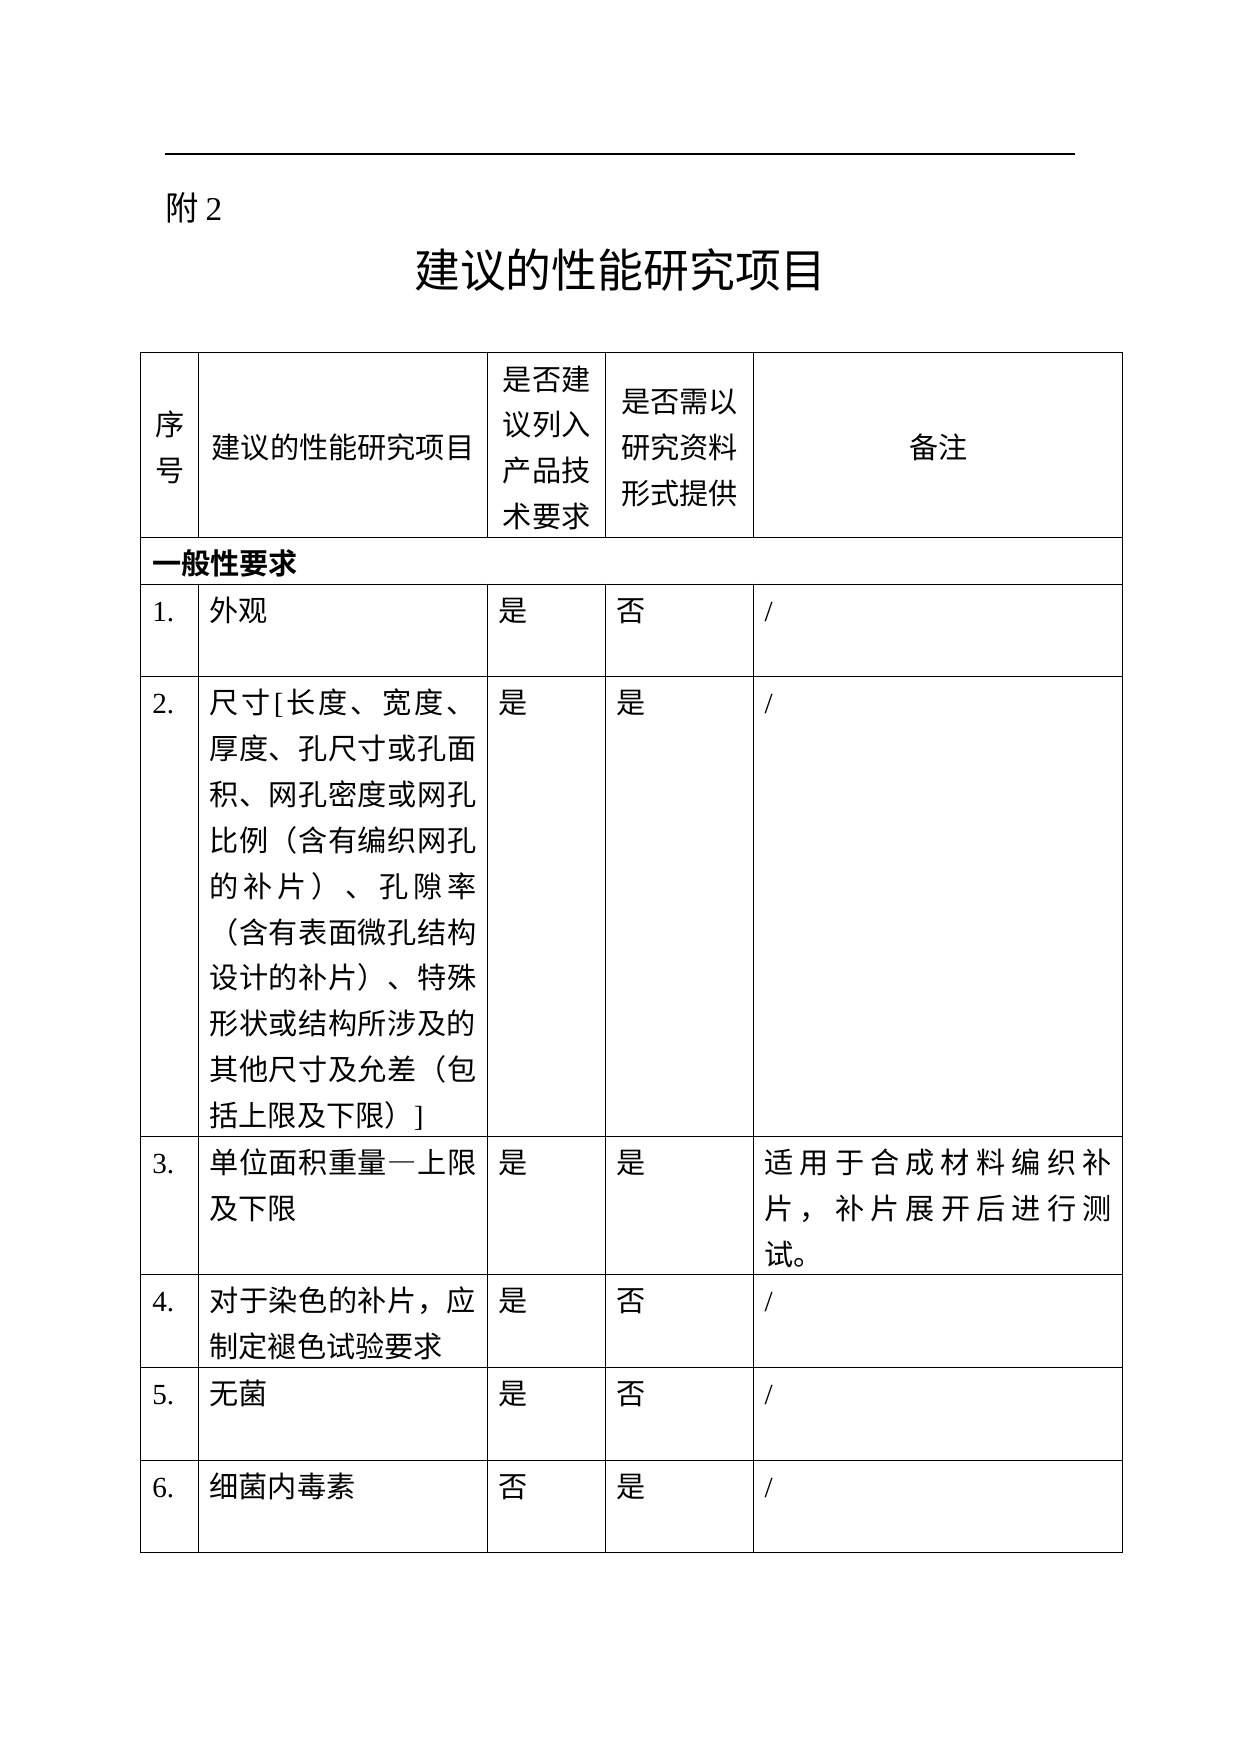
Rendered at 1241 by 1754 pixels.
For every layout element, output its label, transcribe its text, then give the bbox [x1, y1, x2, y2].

table_cell / [754, 585, 1122, 676]
table_cell 否 [606, 585, 753, 676]
table_header 备注 [754, 353, 1122, 537]
table_cell / [754, 1461, 1122, 1552]
table_cell [141, 1368, 198, 1459]
table_header 是否建议列入产品技术要求 [488, 353, 605, 537]
table_cell 是 [488, 1368, 605, 1459]
table_cell / [754, 1368, 1122, 1459]
text 建议的性能研究项目 [165, 244, 1075, 298]
table_header 建议的性能研究项目 [199, 353, 487, 537]
table_cell 是 [488, 677, 605, 1136]
table_cell 是 [606, 1461, 753, 1552]
table_cell 否 [488, 1461, 605, 1552]
table_cell 细菌内毒素 [199, 1461, 487, 1552]
table_cell 适用于合成材料编织补片，补片展开后进行测试。 [754, 1137, 1122, 1274]
table_cell [141, 1137, 198, 1274]
table_header 是否需以研究资料形式提供 [606, 353, 753, 537]
table_cell 单位面积重量—上限及下限 [199, 1137, 487, 1274]
table_cell 一般性要求 [141, 538, 1122, 583]
table_cell / [754, 677, 1122, 1136]
table_header 序号 [141, 353, 198, 537]
table_cell 对于染色的补片，应制定褪色试验要求 [199, 1275, 487, 1367]
table_cell 否 [606, 1368, 753, 1459]
table_cell 外观 [199, 585, 487, 676]
table_cell 是 [606, 1137, 753, 1274]
table_cell 是 [488, 585, 605, 676]
table_cell 是 [606, 677, 753, 1136]
table_cell [141, 677, 198, 1136]
table_cell 无菌 [199, 1368, 487, 1459]
table_cell 是 [488, 1137, 605, 1274]
table_cell 是 [488, 1275, 605, 1367]
table_cell [141, 1461, 198, 1552]
table_cell [141, 1275, 198, 1367]
table_cell / [754, 1275, 1122, 1367]
table_cell 尺寸[长度、宽度、厚度、孔尺寸或孔面积、网孔密度或网孔比例（含有编织网孔的补片）、孔隙率（含有表面微孔结构设计的补片）、特殊形状或结构所涉及的其他尺寸及允差（包括上限及下限）] [199, 677, 487, 1136]
text 附2 [165, 177, 1075, 231]
table_cell [141, 585, 198, 676]
table_cell 否 [606, 1275, 753, 1367]
